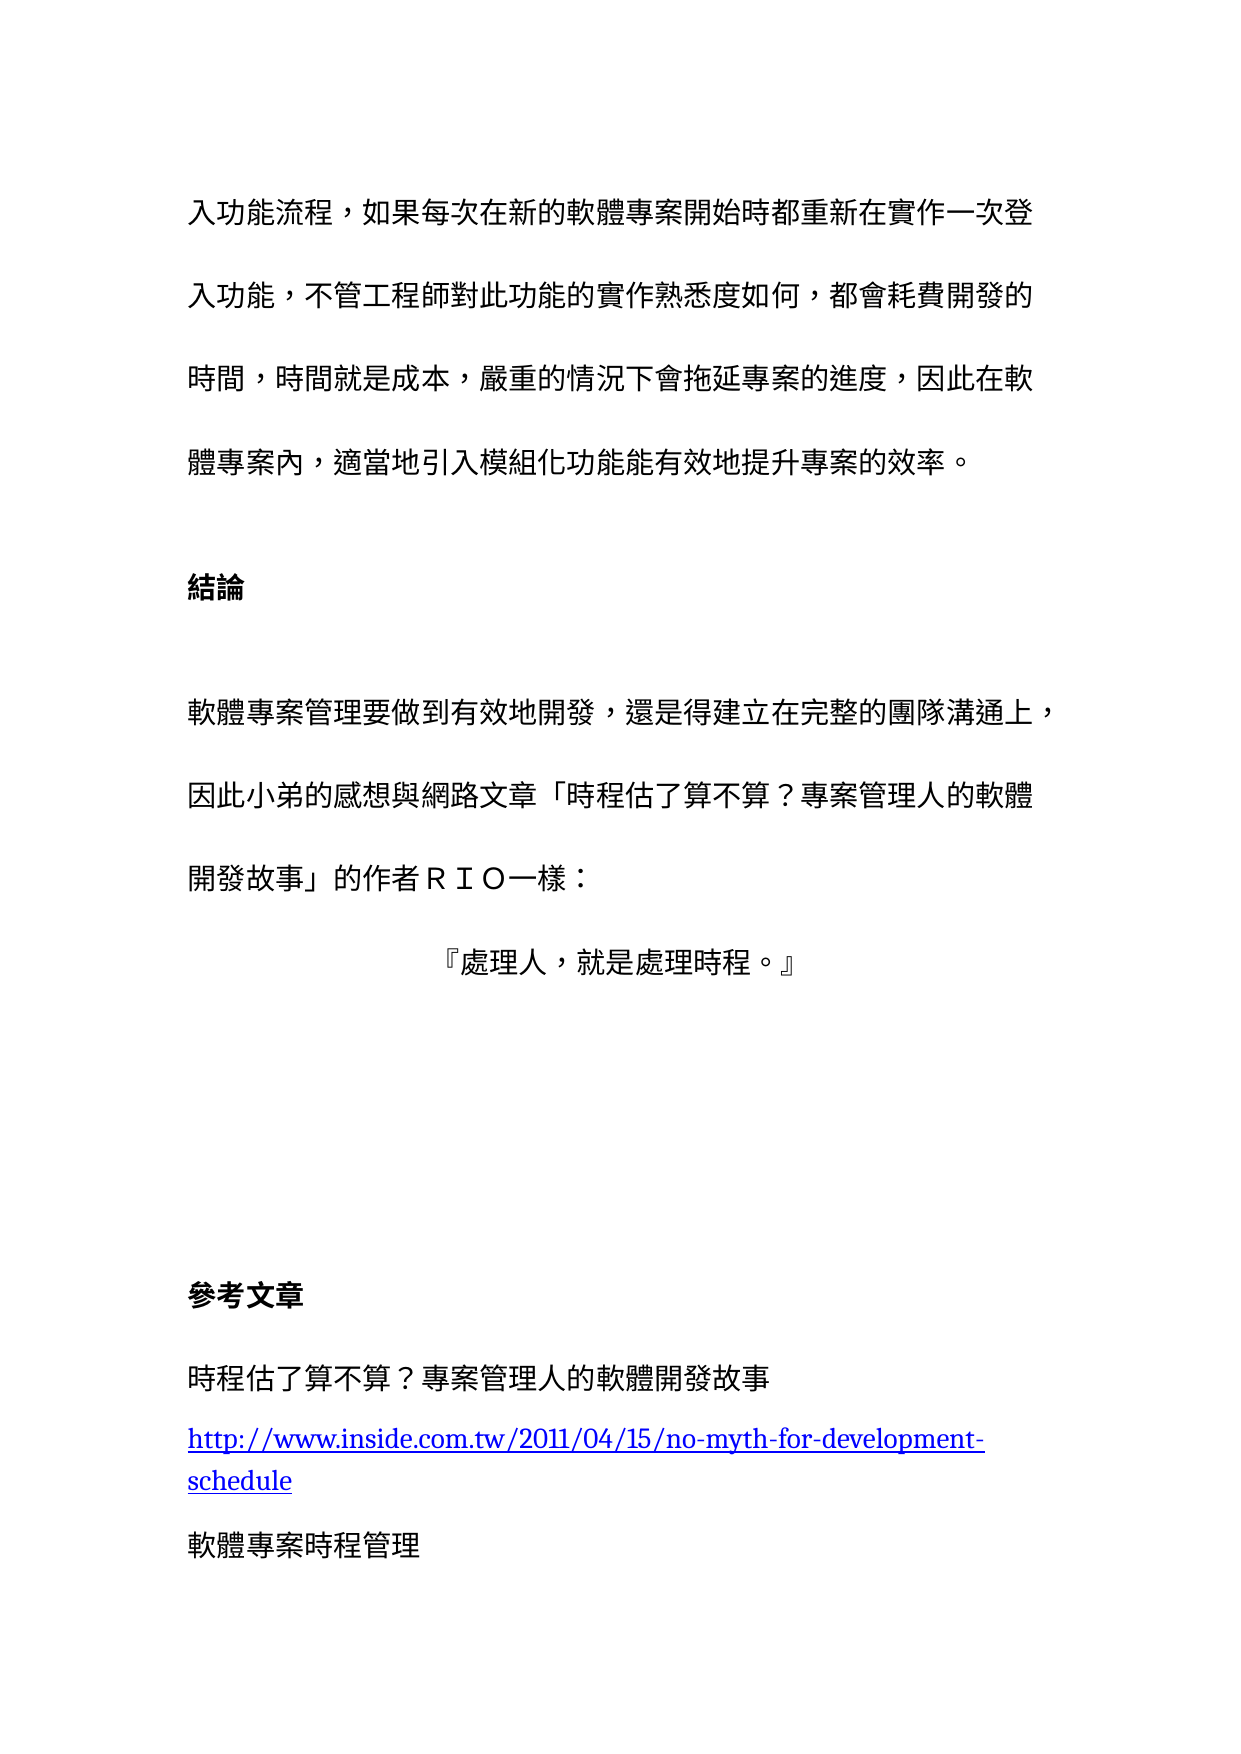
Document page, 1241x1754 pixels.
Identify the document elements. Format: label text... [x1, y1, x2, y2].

text 結論 [187, 544, 1053, 627]
text http://www.inside.com.tw/2011/04/15/no-myth-for-development-schedule [187, 1419, 1053, 1502]
text 『處理人，就是處理時程。』 [187, 919, 1053, 1002]
text 軟體專案時程管理 [187, 1502, 1053, 1585]
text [187, 169, 1053, 502]
text 軟體專案管理要做到有效地開發，還是得建立在完整的團隊溝通上，因此小弟的感想與網路文章「時程估了算不算？專案管理人的軟體開發故事」的作者ＲＩＯ一樣： [187, 669, 1053, 919]
text 時程估了算不算？專案管理人的軟體開發故事 [187, 1335, 1053, 1419]
text 參考文章 [187, 1252, 1053, 1335]
